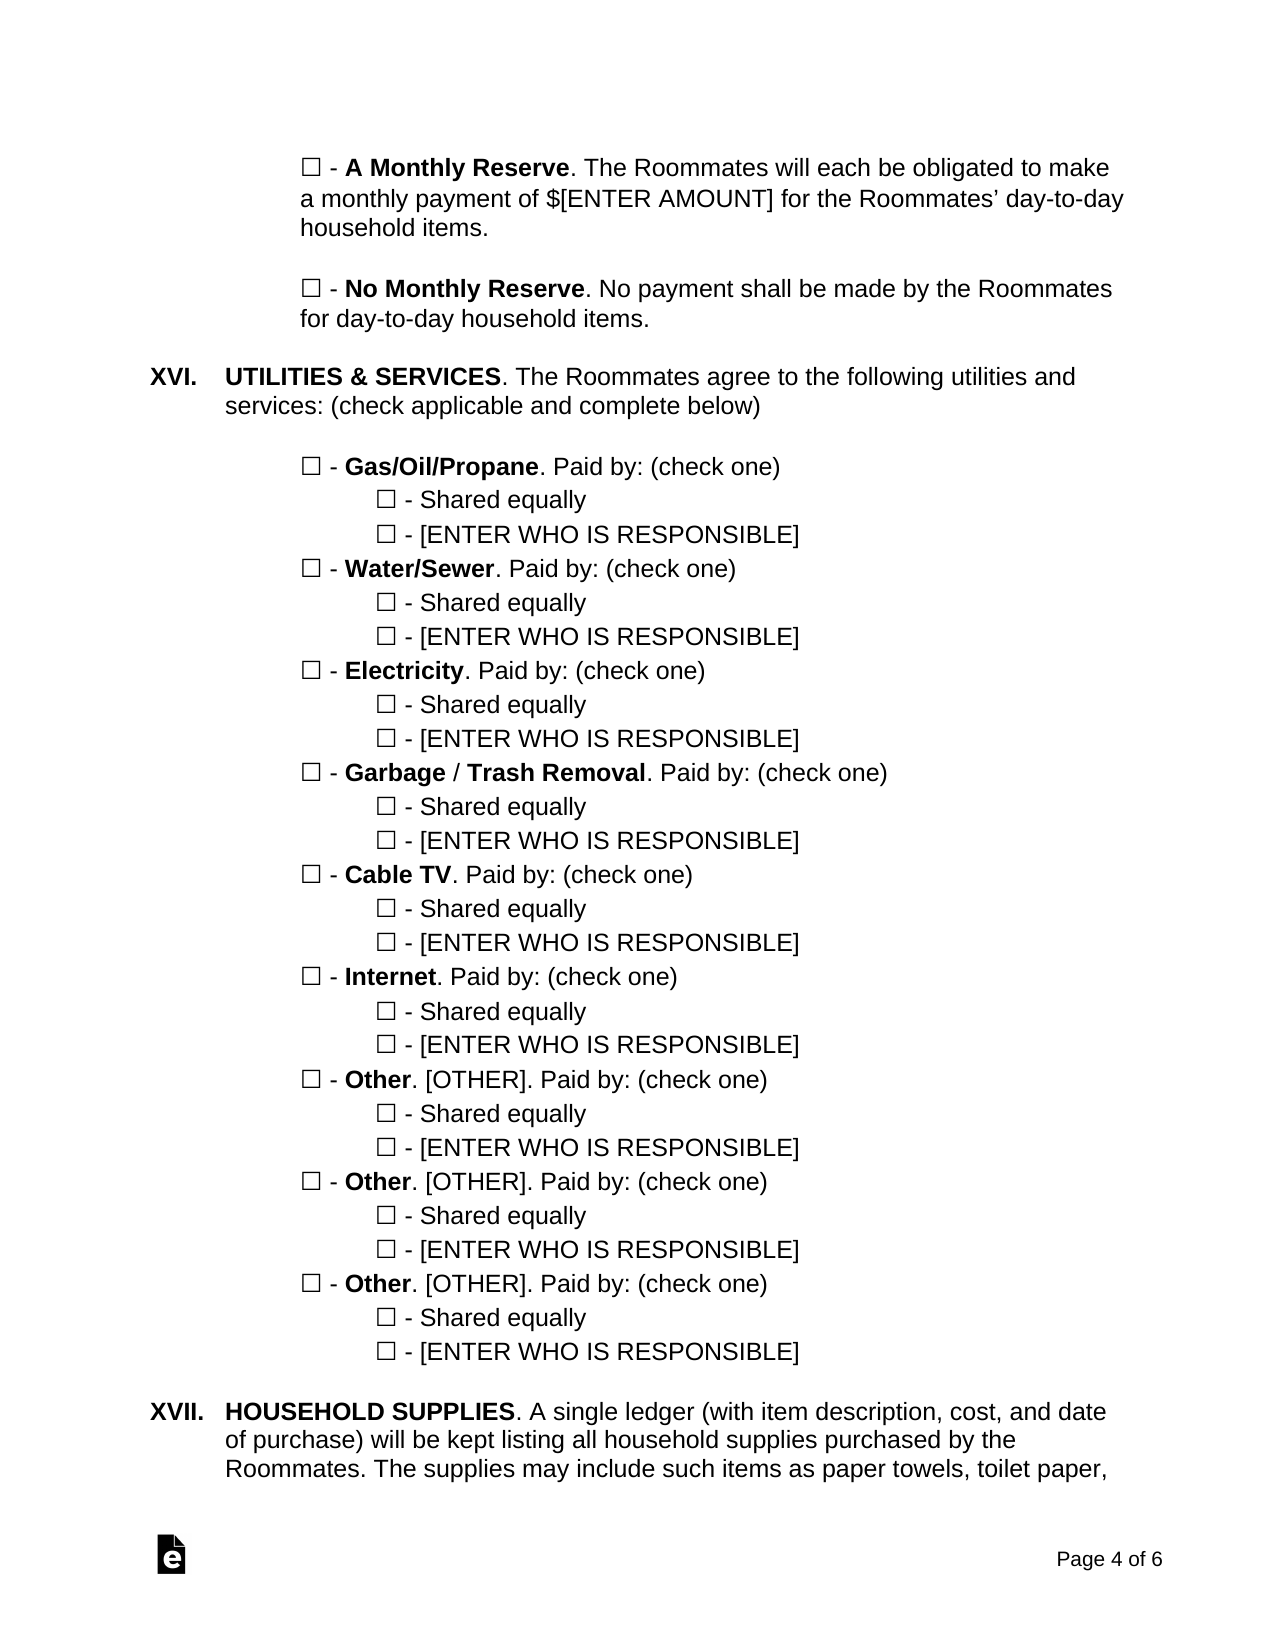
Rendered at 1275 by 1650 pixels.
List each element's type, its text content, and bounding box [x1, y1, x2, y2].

text - Other. [OTHER]. Paid by: (check one) [300, 1266, 1125, 1300]
text - Shared equally [375, 584, 1125, 618]
list UTILITIES & SERVICES. The Roommates agree to the following utilities and services: (check applicable and complete below) [150, 362, 1125, 419]
text - Shared equally [375, 1300, 1125, 1334]
text - [ENTER WHO IS RESPONSIBLE] [375, 1232, 1125, 1266]
text - Shared equally [375, 891, 1125, 925]
text - [ENTER WHO IS RESPONSIBLE] [375, 925, 1125, 959]
text - [ENTER WHO IS RESPONSIBLE] [375, 823, 1125, 857]
text - Electricity. Paid by: (check one) [300, 652, 1125, 687]
text - [ENTER WHO IS RESPONSIBLE] [375, 618, 1125, 652]
text - Shared equally [375, 993, 1125, 1027]
text - [ENTER WHO IS RESPONSIBLE] [375, 1129, 1125, 1163]
text - Water/Sewer. Paid by: (check one) [300, 550, 1125, 584]
text - Gas/Oil/Propane. Paid by: (check one) [300, 448, 1125, 482]
text - Shared equally [375, 1197, 1125, 1232]
text - Shared equally [375, 687, 1125, 721]
text - No Monthly Reserve. No payment shall be made by the Roommates for day-to-day household items. [300, 270, 1125, 333]
text - [ENTER WHO IS RESPONSIBLE] [375, 516, 1125, 550]
text - Other. [OTHER]. Paid by: (check one) [300, 1163, 1125, 1197]
text - Cable TV. Paid by: (check one) [300, 857, 1125, 891]
text - Internet. Paid by: (check one) [300, 959, 1125, 993]
text - Shared equally [375, 789, 1125, 823]
text - [ENTER WHO IS RESPONSIBLE] [375, 1027, 1125, 1061]
text - A Monthly Reserve. The Roommates will each be obligated to make a monthly payment of $[ENTER AMOUNT] for the Roommates’ day-to-day household items. [300, 150, 1125, 242]
text - Shared equally [375, 482, 1125, 516]
picture [150, 1533, 192, 1575]
text - [ENTER WHO IS RESPONSIBLE] [375, 721, 1125, 755]
text - Other. [OTHER]. Paid by: (check one) [300, 1061, 1125, 1095]
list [150, 1397, 1125, 1483]
text - [ENTER WHO IS RESPONSIBLE] [375, 1334, 1125, 1368]
text - Shared equally [375, 1095, 1125, 1129]
text - Garbage / Trash Removal. Paid by: (check one) [300, 755, 1125, 789]
